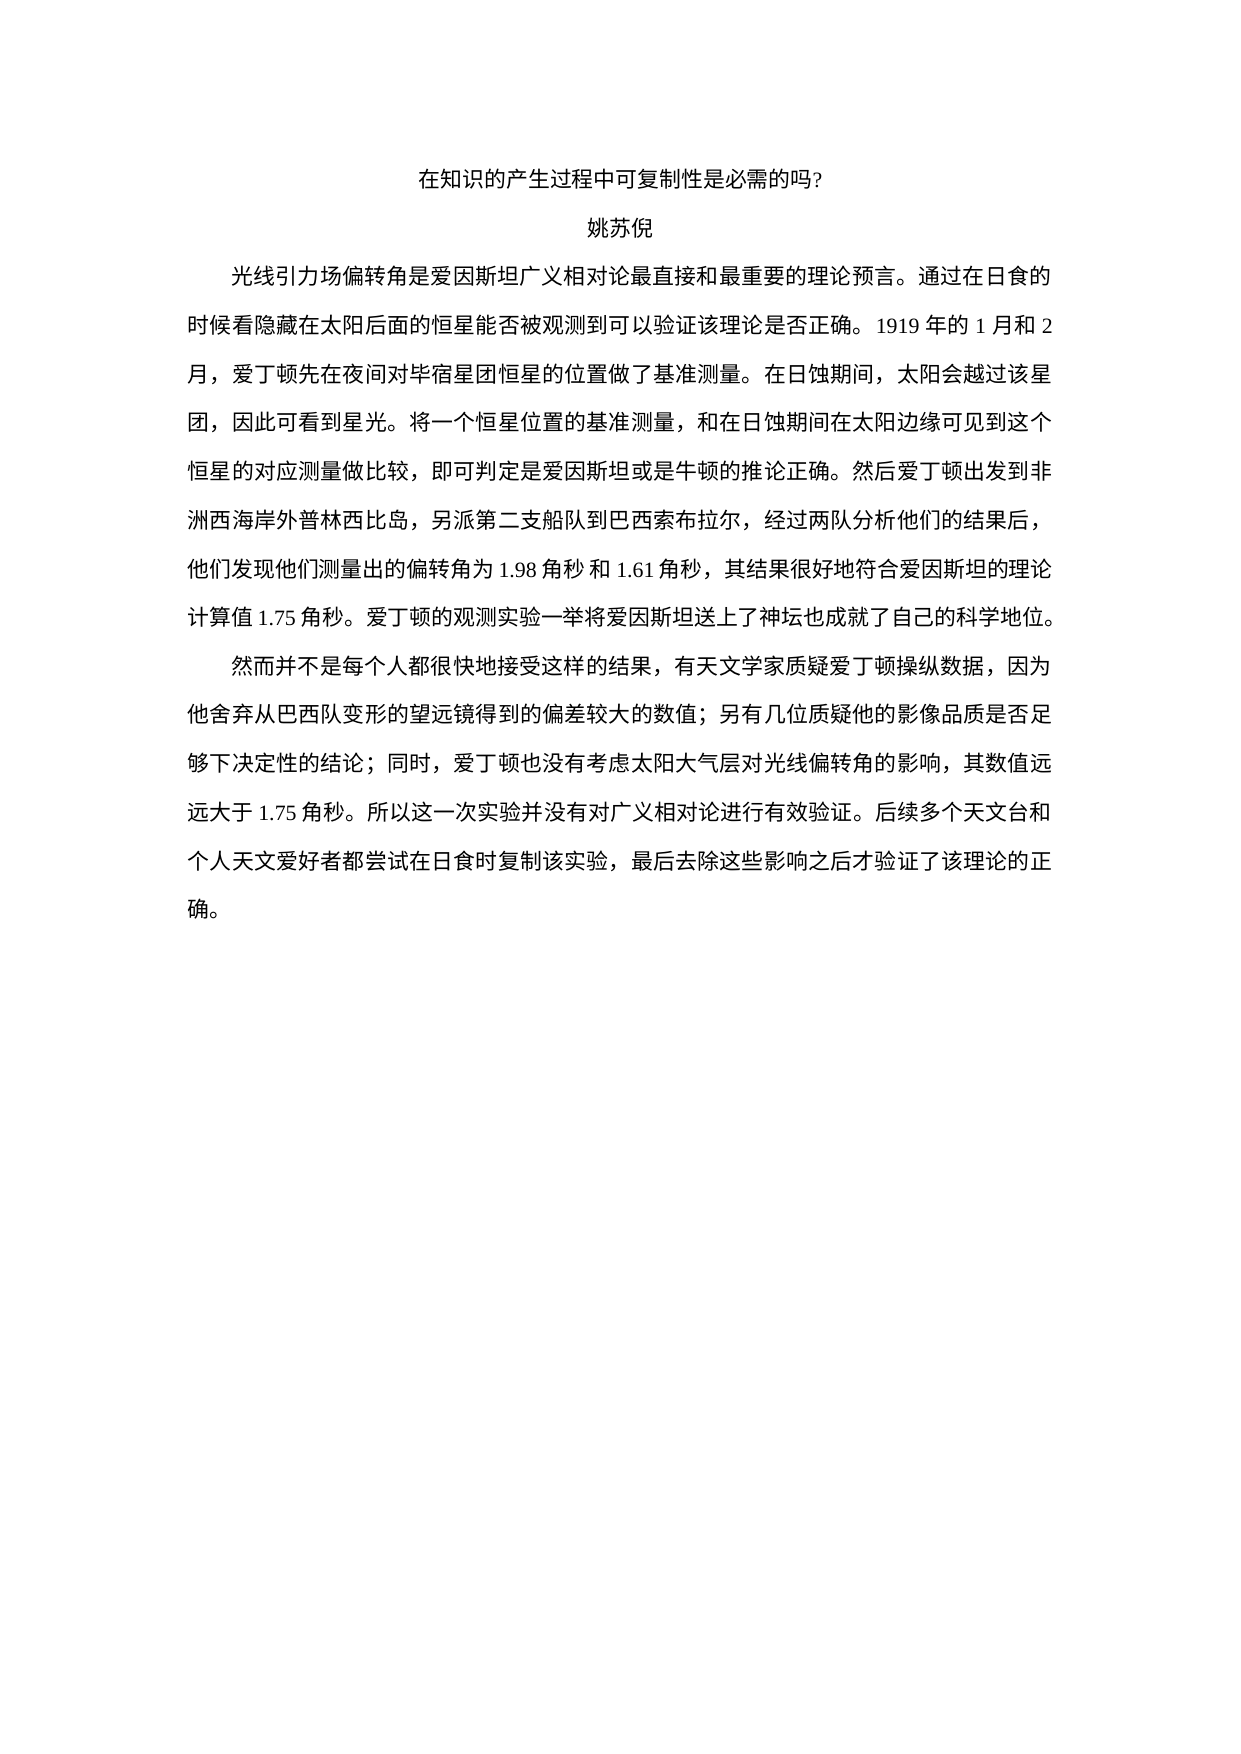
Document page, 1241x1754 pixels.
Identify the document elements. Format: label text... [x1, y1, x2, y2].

text 姚苏倪 [187, 210, 1053, 243]
text 然而并不是每个人都很快地接受这样的结果，有天文学家质疑爱丁顿操纵数据，因为他舍弃从巴西队变形的望远镜得到的偏差较大的数值；另有几位质疑他的影像品质是否足够下决定性的结论；同时，爱丁顿也没有考虑太阳大气层对光线偏转角的影响，其数值远远大于1.75角秒。所以这一次实验并没有对广义相对论进行有效验证。后续多个天文台和个人天文爱好者都尝试在日食时复制该实验，最后去除这些影响之后才验证了该理论的正确。 [187, 648, 1053, 924]
text 在知识的产生过程中可复制性是必需的吗? [187, 162, 1053, 194]
text 光线引力场偏转角是爱因斯坦广义相对论最直接和最重要的理论预言。通过在日食的时候看隐藏在太阳后面的恒星能否被观测到可以验证该理论是否正确。1919 年的 1 月和 2 月，爱丁顿先在夜间对毕宿星团恒星的位置做了基准测量。在日蚀期间，太阳会越过该星团，因此可看到星光。将一个恒星位置的基准测量，和在日蚀期间在太阳边缘可见到这个恒星的对应测量做比较，即可判定是爱因斯坦或是牛顿的推论正确。然后爱丁顿出发到非洲西海岸外普林西比岛，另派第二支船队到巴西索布拉尔，经过两队分析他们的结果后，他们发现他们测量出的偏转角为1.98角秒 和1.61角秒，其结果很好地符合爱因斯坦的理论计算值1.75角秒。爱丁顿的观测实验一举将爱因斯坦送上了神坛也成就了自己的科学地位。 [187, 259, 1053, 632]
